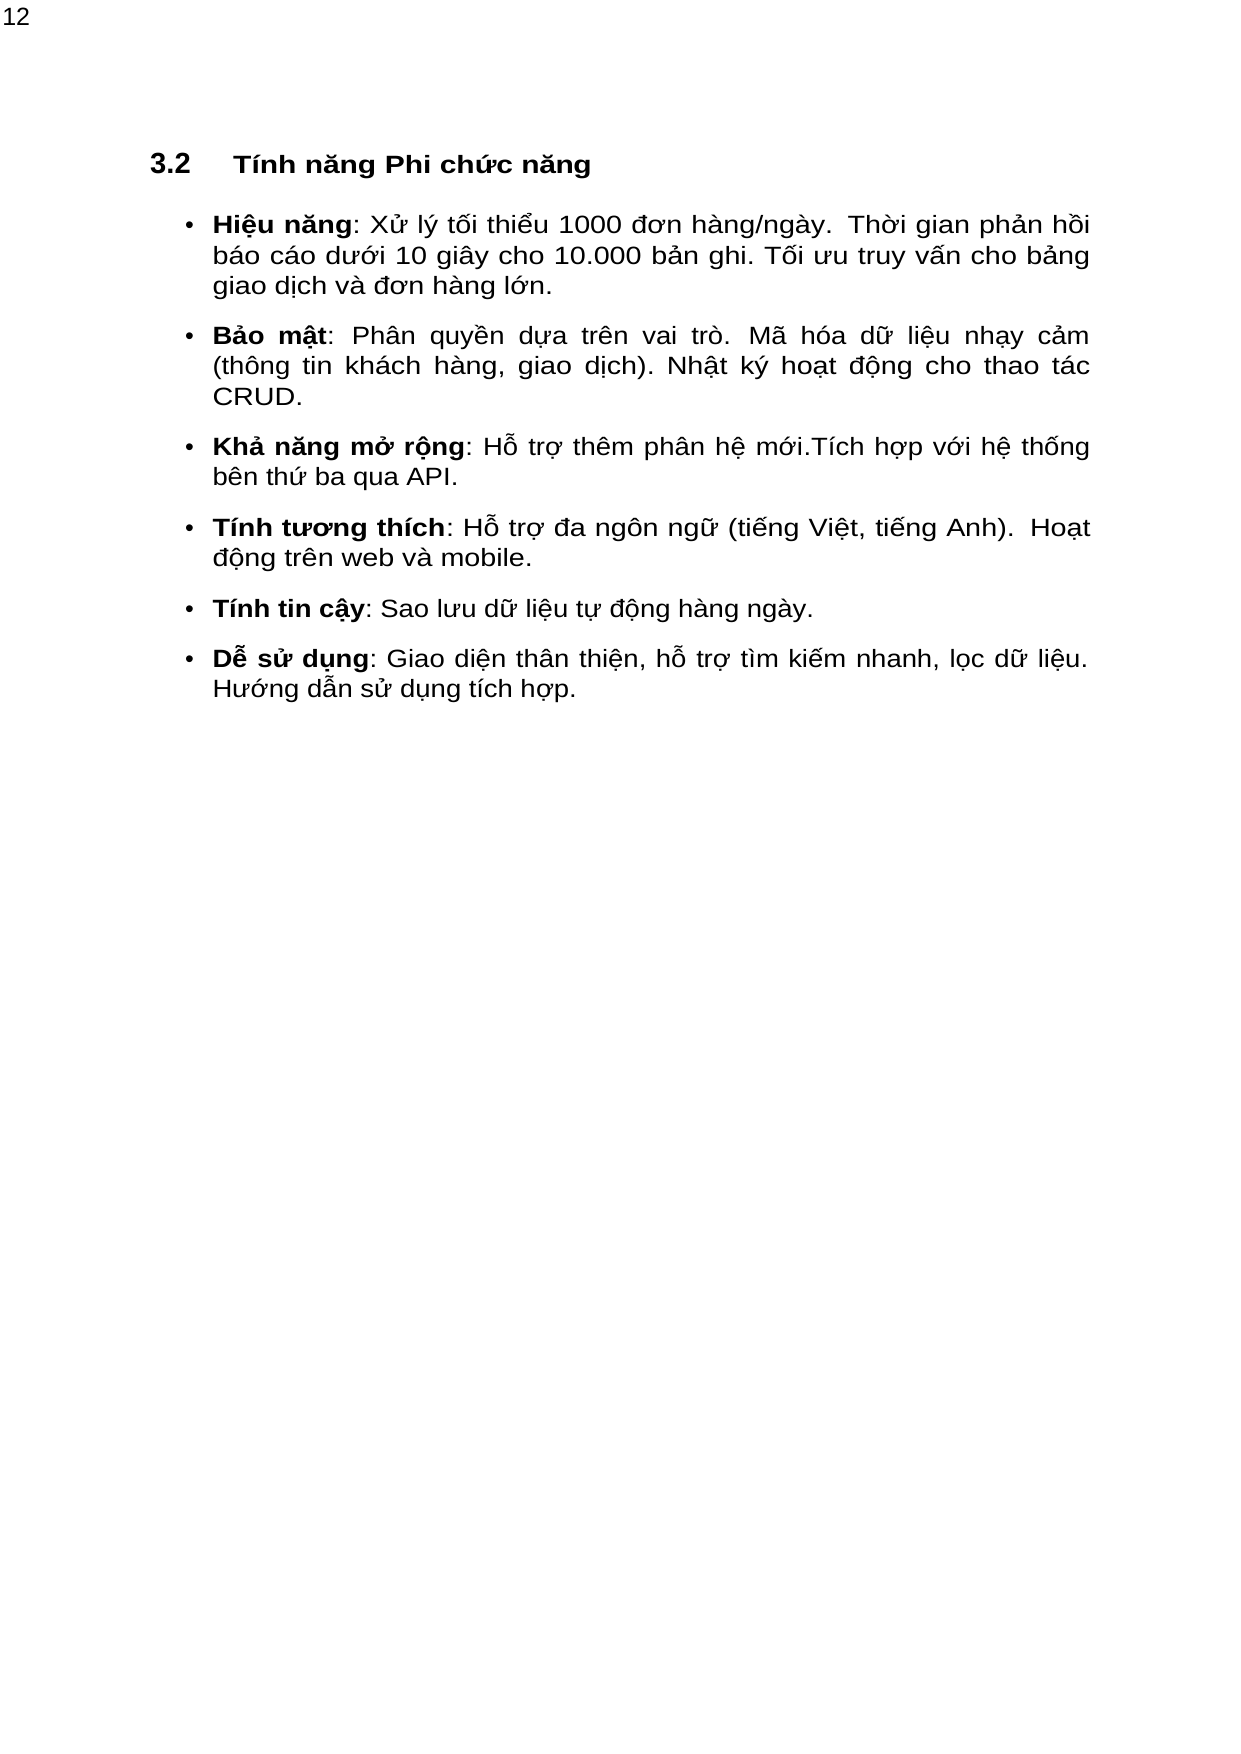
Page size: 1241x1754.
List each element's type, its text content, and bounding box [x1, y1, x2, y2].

list Khả năng mở rộng: Hỗ trợ thêm phân hệ mới.Tích hợp với hệ thống bên thứ ba qua API. [185, 432, 1091, 491]
list Hiệu năng: Xử lý tối thiểu 1000 đơn hàng/ngày. Thời gian phản hồi báo cáo dưới 10 giây cho 10.000 bản ghi. Tối ưu truy vấn cho bảng giao dịch và đơn hàng lớn. [185, 211, 1091, 299]
list Tính tin cậy: Sao lưu dữ liệu tự động hàng ngày. [185, 594, 1091, 622]
list Dễ sử dụng: Giao diện thân thiện, hỗ trợ tìm kiếm nhanh, lọc dữ liệu. Hướng dẫn sử dụng tích hợp. [185, 644, 1091, 703]
list Bảo mật: Phân quyền dựa trên vai trò. Mã hóa dữ liệu nhạy cảm (thông tin khách hàng, giao dịch). Nhật ký hoạt động cho thao tác CRUD. [185, 321, 1091, 410]
list Tính tương thích: Hỗ trợ đa ngôn ngữ (tiếng Việt, tiếng Anh). Hoạt động trên web và mobile. [185, 513, 1091, 572]
subtitle Tính năng Phi chức năng [150, 146, 1240, 179]
